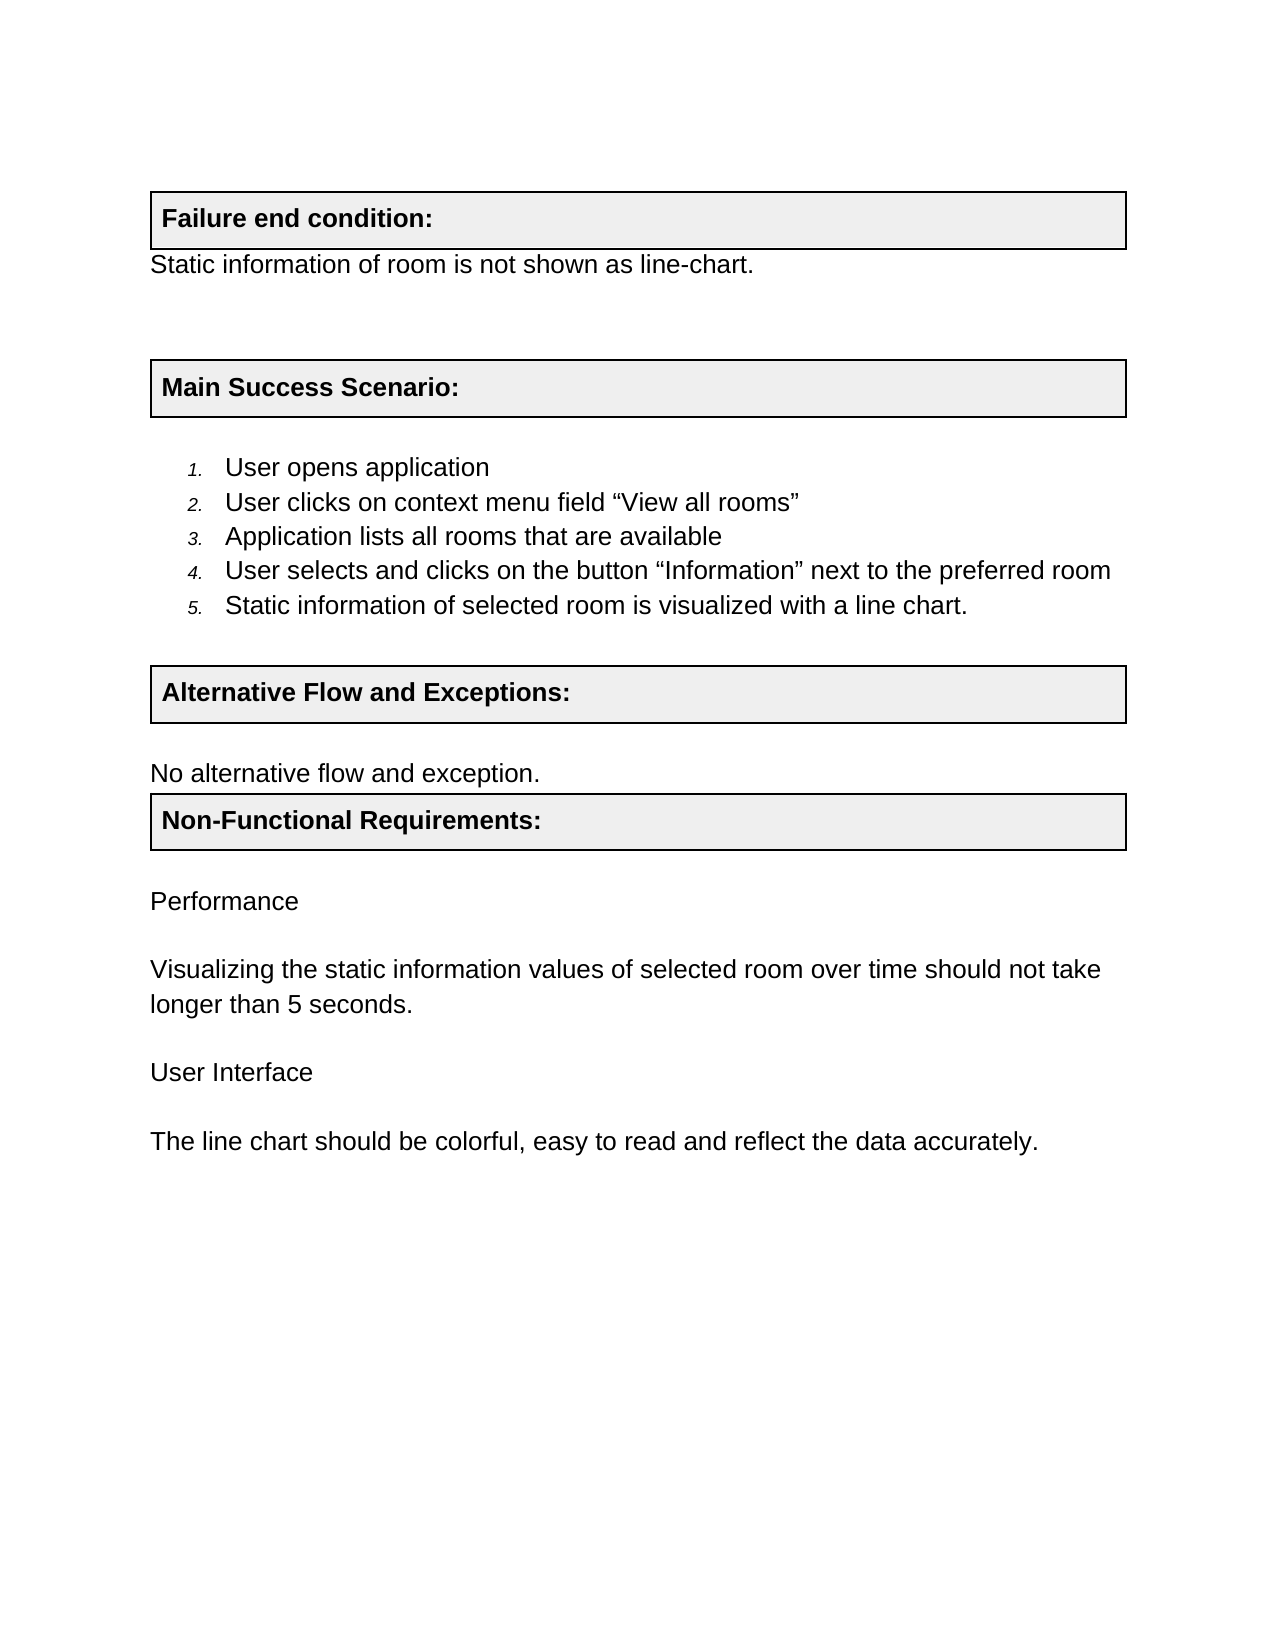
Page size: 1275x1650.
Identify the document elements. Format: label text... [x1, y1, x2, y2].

text Static information of room is not shown as line-chart. [150, 250, 1125, 279]
text No alternative flow and exception. [150, 758, 1125, 788]
list Application lists all rooms that are available [187, 521, 1125, 551]
list User selects and clicks on the button “Information” next to the preferred room [187, 555, 1125, 585]
list Static information of selected room is visualized with a line chart. [187, 590, 1125, 620]
text The line chart should be colorful, easy to read and reflect the data accurately. [150, 1126, 1125, 1156]
table_header Failure end condition: [152, 193, 1125, 247]
list User opens application [187, 452, 1125, 482]
text Visualizing the static information values of selected room over time should not take longer than 5 seconds. [150, 954, 1125, 1019]
text Performance [150, 886, 1125, 916]
table_header Alternative Flow and Exceptions: [152, 667, 1125, 722]
text User Interface [150, 1057, 1125, 1087]
table_header Main Success Scenario: [152, 361, 1125, 416]
list User clicks on context menu field “View all rooms” [187, 487, 1125, 517]
table_header Non-Functional Requirements: [152, 795, 1125, 849]
